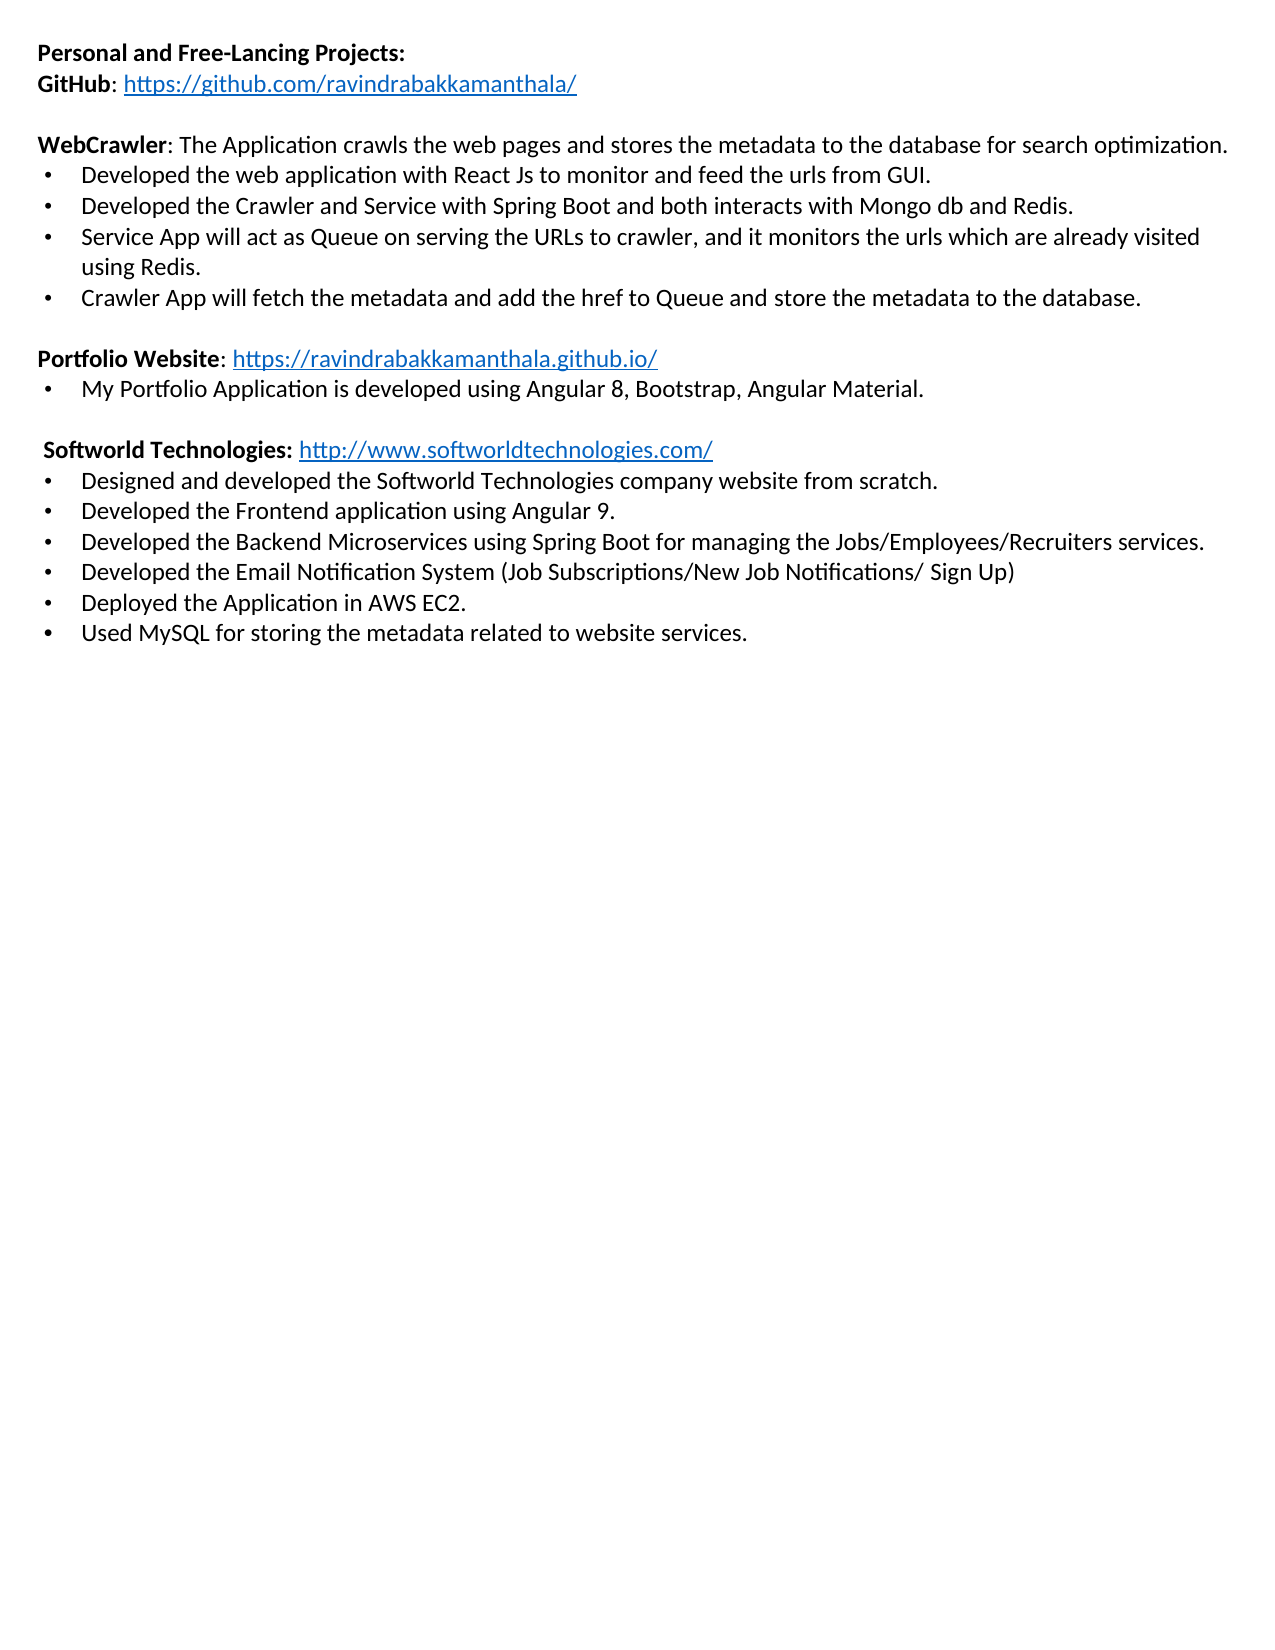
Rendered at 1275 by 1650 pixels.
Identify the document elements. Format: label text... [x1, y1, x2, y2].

text GitHub: https://github.com/ravindrabakkamanthala/ [37, 68, 1237, 98]
text WebCrawler: The Application crawls the web pages and stores the metadata to the database for search optimization. [37, 129, 1237, 159]
list Crawler App will fetch the metadata and add the href to Queue and store the metadata to the database. [44, 282, 1237, 312]
list Developed the Email Notification System (Job Subscriptions/New Job Notifications/ Sign Up) [44, 556, 1237, 587]
list Designed and developed the Softworld Technologies company website from scratch. [44, 465, 1237, 495]
list Developed the web application with React Js to monitor and feed the urls from GUI. [44, 159, 1237, 190]
list Developed the Backend Microservices using Spring Boot for managing the Jobs/Employees/Recruiters services. [44, 526, 1237, 556]
list Service App will act as Queue on serving the URLs to crawler, and it monitors the urls which are already visited using Redis. [44, 221, 1237, 282]
text Portfolio Website: https://ravindrabakkamanthala.github.io/ [37, 343, 1237, 373]
list Developed the Crawler and Service with Spring Boot and both interacts with Mongo db and Redis. [44, 190, 1237, 221]
list My Portfolio Application is developed using Angular 8, Bootstrap, Angular Material. [44, 373, 1237, 404]
list Used MySQL for storing the metadata related to website services. [44, 617, 1237, 648]
text Personal and Free-Lancing Projects: [37, 37, 1237, 68]
text Softworld Technologies: http://www.softworldtechnologies.com/ [37, 434, 1237, 465]
list Developed the Frontend application using Angular 9. [44, 495, 1237, 526]
list Deployed the Application in AWS EC2. [44, 587, 1237, 617]
